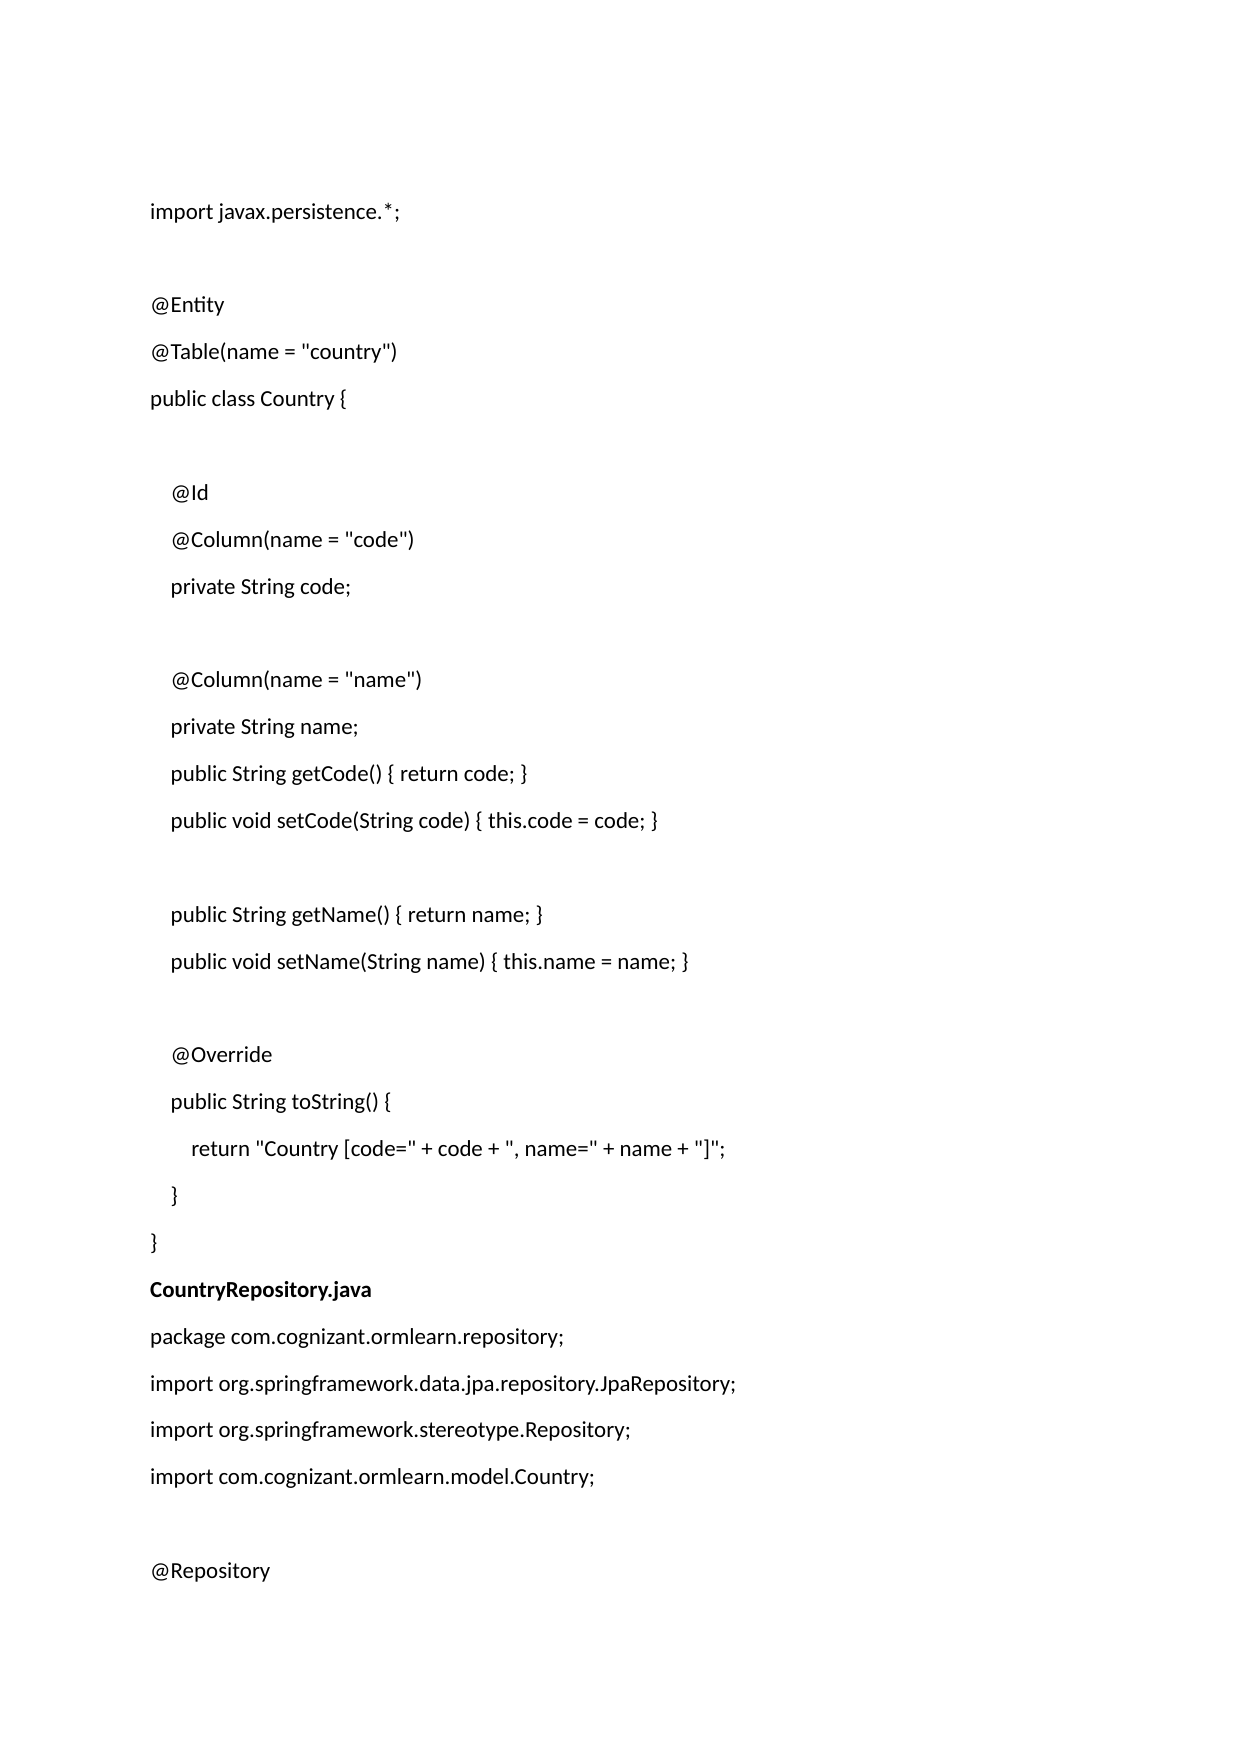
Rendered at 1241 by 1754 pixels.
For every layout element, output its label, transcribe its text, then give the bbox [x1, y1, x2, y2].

text public String getCode() { return code; } [150, 759, 1090, 787]
text } [150, 1228, 1090, 1256]
text private String name; [150, 712, 1090, 741]
text import org.springframework.data.jpa.repository.JpaRepository; [150, 1369, 1090, 1397]
text @Override [150, 1041, 1090, 1069]
text import javax.persistence.*; [150, 197, 1090, 225]
text public void setCode(String code) { this.code = code; } [150, 806, 1090, 834]
text @Table(name = "country") [150, 337, 1090, 366]
text import org.springframework.stereotype.Repository; [150, 1416, 1090, 1444]
text package com.cognizant.ormlearn.repository; [150, 1322, 1090, 1350]
text CountryRepository.java [150, 1275, 1090, 1303]
text @Entity [150, 291, 1090, 319]
text private String code; [150, 572, 1090, 600]
text } [150, 1181, 1090, 1209]
text @Id [150, 478, 1090, 506]
text public String toString() { [150, 1087, 1090, 1116]
text public void setName(String name) { this.name = name; } [150, 947, 1090, 975]
text return "Country [code=" + code + ", name=" + name + "]"; [150, 1134, 1090, 1162]
text public class Country { [150, 384, 1090, 412]
text public String getName() { return name; } [150, 900, 1090, 928]
text import com.cognizant.ormlearn.model.Country; [150, 1462, 1090, 1491]
text @Column(name = "code") [150, 525, 1090, 553]
text @Repository [150, 1556, 1090, 1584]
text @Column(name = "name") [150, 666, 1090, 694]
